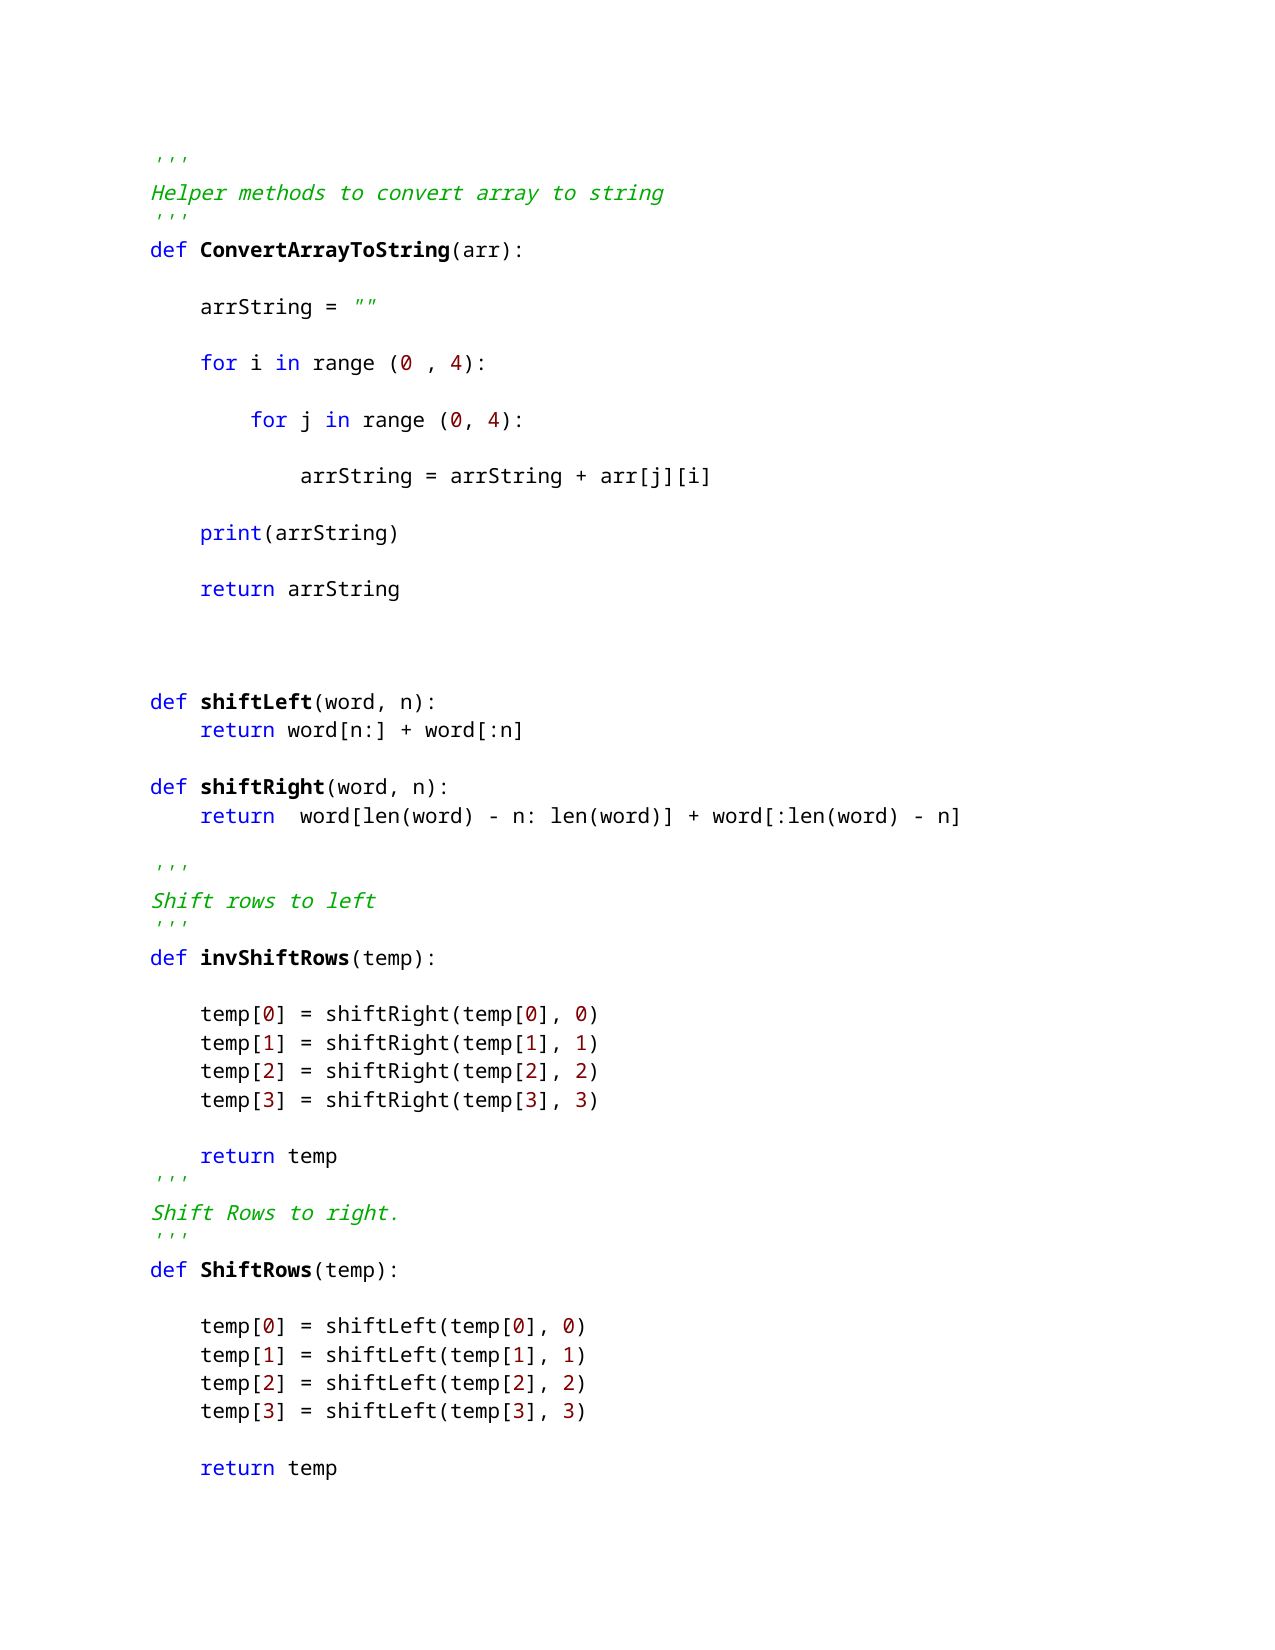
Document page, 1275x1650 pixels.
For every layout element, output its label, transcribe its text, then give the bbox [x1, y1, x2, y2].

text temp[3] = shiftRight(temp[3], 3) [150, 1085, 1125, 1113]
text def shiftRight(word, n): [150, 772, 1125, 801]
text return word[len(word) - n: len(word)] + word[:len(word) - n] [150, 801, 1125, 829]
text return temp [150, 1453, 1125, 1482]
text temp[3] = shiftLeft(temp[3], 3) [150, 1397, 1125, 1425]
text ''' [150, 1169, 1125, 1198]
text ''' [150, 914, 1125, 943]
text return temp [150, 1141, 1125, 1169]
text def invShiftRows(temp): [150, 943, 1125, 971]
text ''' [150, 858, 1125, 886]
text ''' [150, 207, 1125, 235]
text print(arrString) [150, 518, 1125, 546]
text temp[1] = shiftLeft(temp[1], 1) [150, 1340, 1125, 1368]
text temp[2] = shiftLeft(temp[2], 2) [150, 1368, 1125, 1397]
text for j in range (0, 4): [150, 405, 1125, 433]
text temp[2] = shiftRight(temp[2], 2) [150, 1056, 1125, 1085]
text Shift rows to left [150, 886, 1125, 914]
text temp[0] = shiftRight(temp[0], 0) [150, 999, 1125, 1028]
text ''' [150, 1226, 1125, 1255]
text return word[n:] + word[:n] [150, 715, 1125, 744]
text ''' [150, 150, 1125, 178]
text arrString = arrString + arr[j][i] [150, 461, 1125, 489]
text temp[0] = shiftLeft(temp[0], 0) [150, 1311, 1125, 1340]
text Helper methods to convert array to string [150, 178, 1125, 207]
text Shift Rows to right. [150, 1198, 1125, 1226]
text return arrString [150, 574, 1125, 602]
text temp[1] = shiftRight(temp[1], 1) [150, 1028, 1125, 1056]
text def shiftLeft(word, n): [150, 687, 1125, 715]
text arrString = "" [150, 292, 1125, 320]
text def ShiftRows(temp): [150, 1255, 1125, 1283]
text for i in range (0 , 4): [150, 348, 1125, 377]
text def ConvertArrayToString(arr): [150, 235, 1125, 264]
